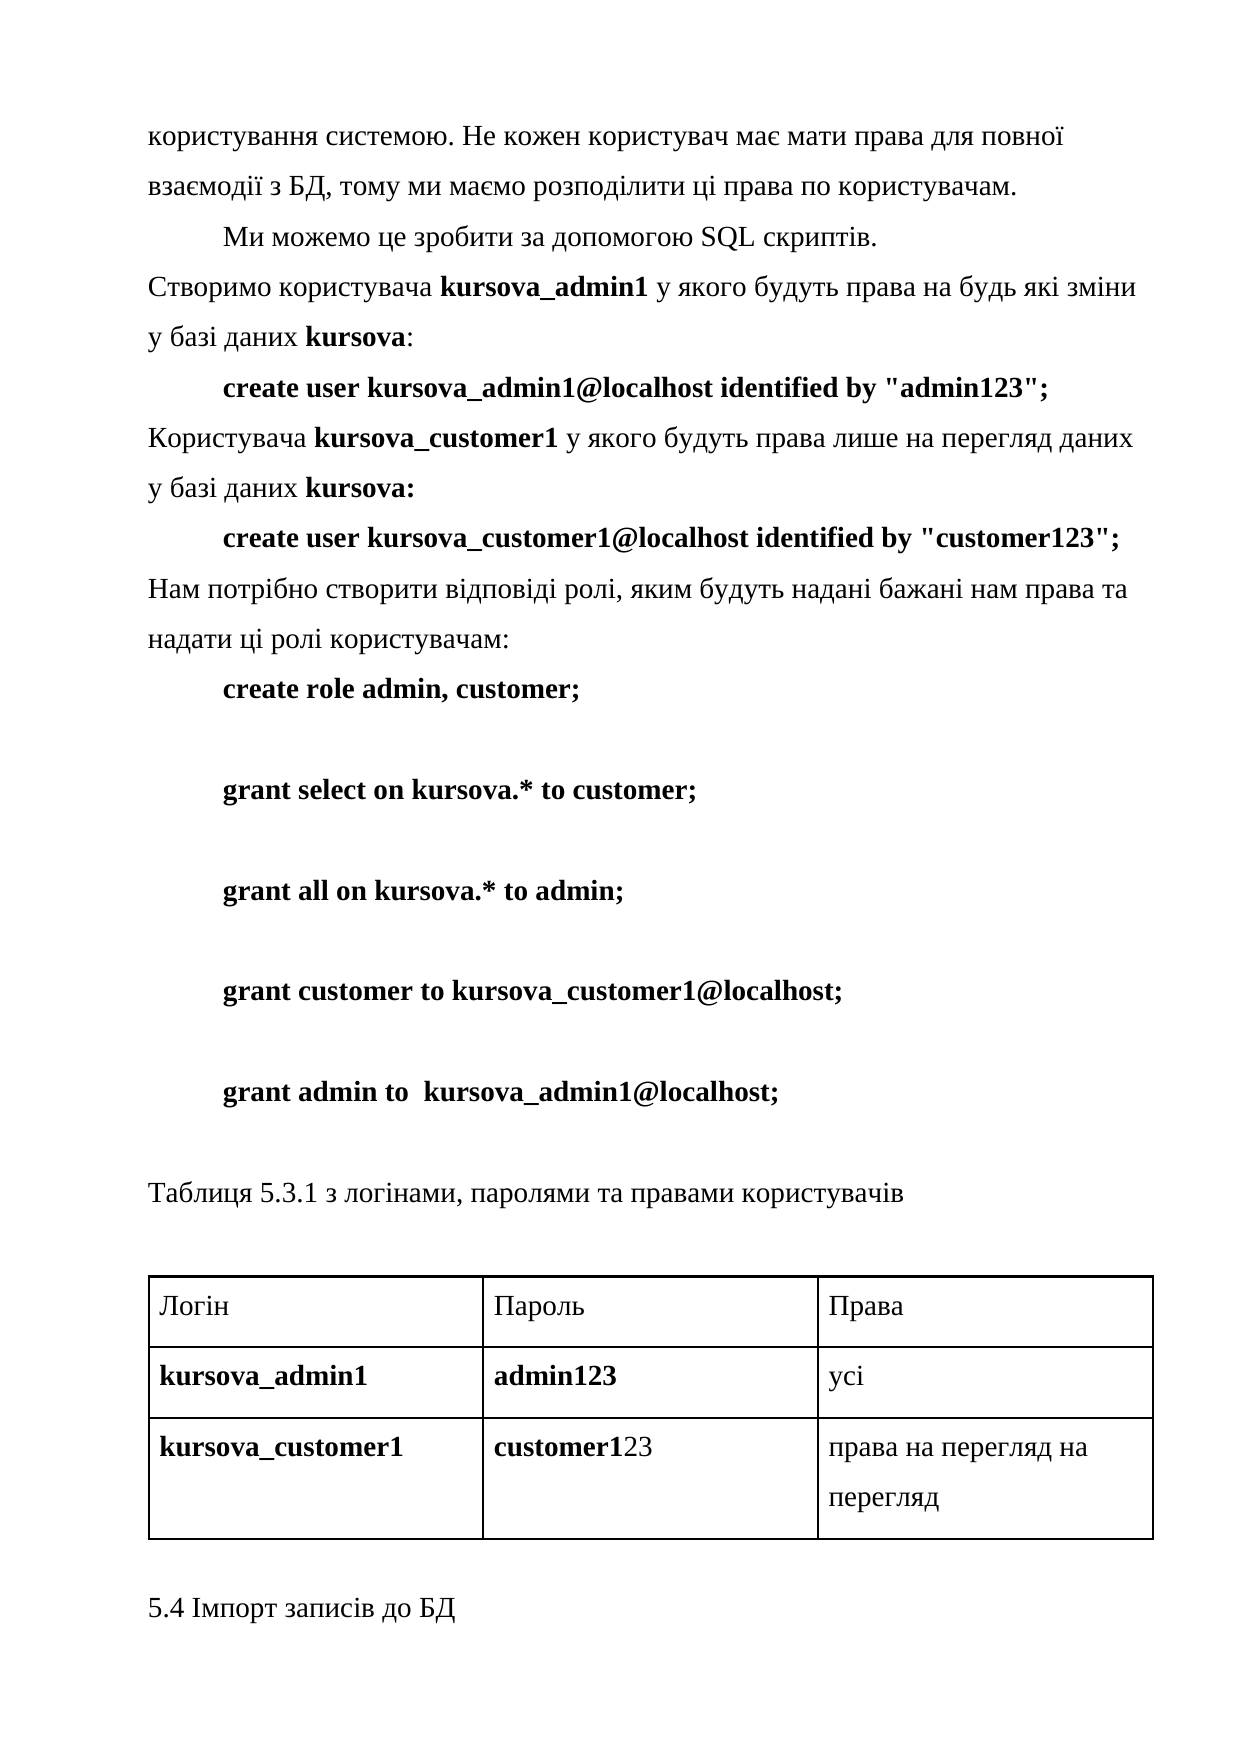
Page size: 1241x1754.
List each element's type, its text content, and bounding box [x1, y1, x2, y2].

table_cell kursova_admin1 [150, 1348, 482, 1417]
text 5.4 Імпорт записів до БД [148, 1590, 1152, 1624]
text grant all on kursova.* to admin; [148, 873, 1152, 906]
text Нам потрібно створити відповіді ролі, яким будуть надані бажані нам права та надати ці ролі користувачам: [148, 571, 1152, 655]
text Користувача kursova_customer1 у якого будуть права лише на перегляд даних у базі даних kursova: [148, 420, 1152, 504]
text Таблиця 5.3.1 з логінами, паролями та правами користувачів [148, 1175, 1152, 1208]
text grant select on kursova.* to customer; [148, 772, 1152, 806]
text create role admin, customer; [148, 672, 1152, 705]
text Ми можемо це зробити за допомогою SQL скриптів. [148, 219, 1152, 252]
table_header Права [819, 1278, 1152, 1346]
text Створимо користувача kursova_admin1 у якого будуть права на будь які зміни у базі даних kursova: [148, 269, 1152, 353]
table_cell admin123 [484, 1348, 817, 1417]
table_header Логін [150, 1278, 482, 1346]
text grant admin to kursova_admin1@localhost; [148, 1074, 1152, 1108]
table_cell усі [819, 1348, 1152, 1417]
table_cell права на перегляд на перегляд [819, 1419, 1152, 1538]
text create user kursova_customer1@localhost identified by "customer123"; [148, 521, 1152, 554]
text create user kursova_admin1@localhost identified by "admin123"; [148, 370, 1152, 403]
table_cell customer123 [484, 1419, 817, 1538]
text grant customer to kursova_customer1@localhost; [148, 973, 1152, 1007]
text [148, 118, 1152, 202]
table_cell kursova_customer1 [150, 1419, 482, 1538]
table_header Пароль [484, 1278, 817, 1346]
